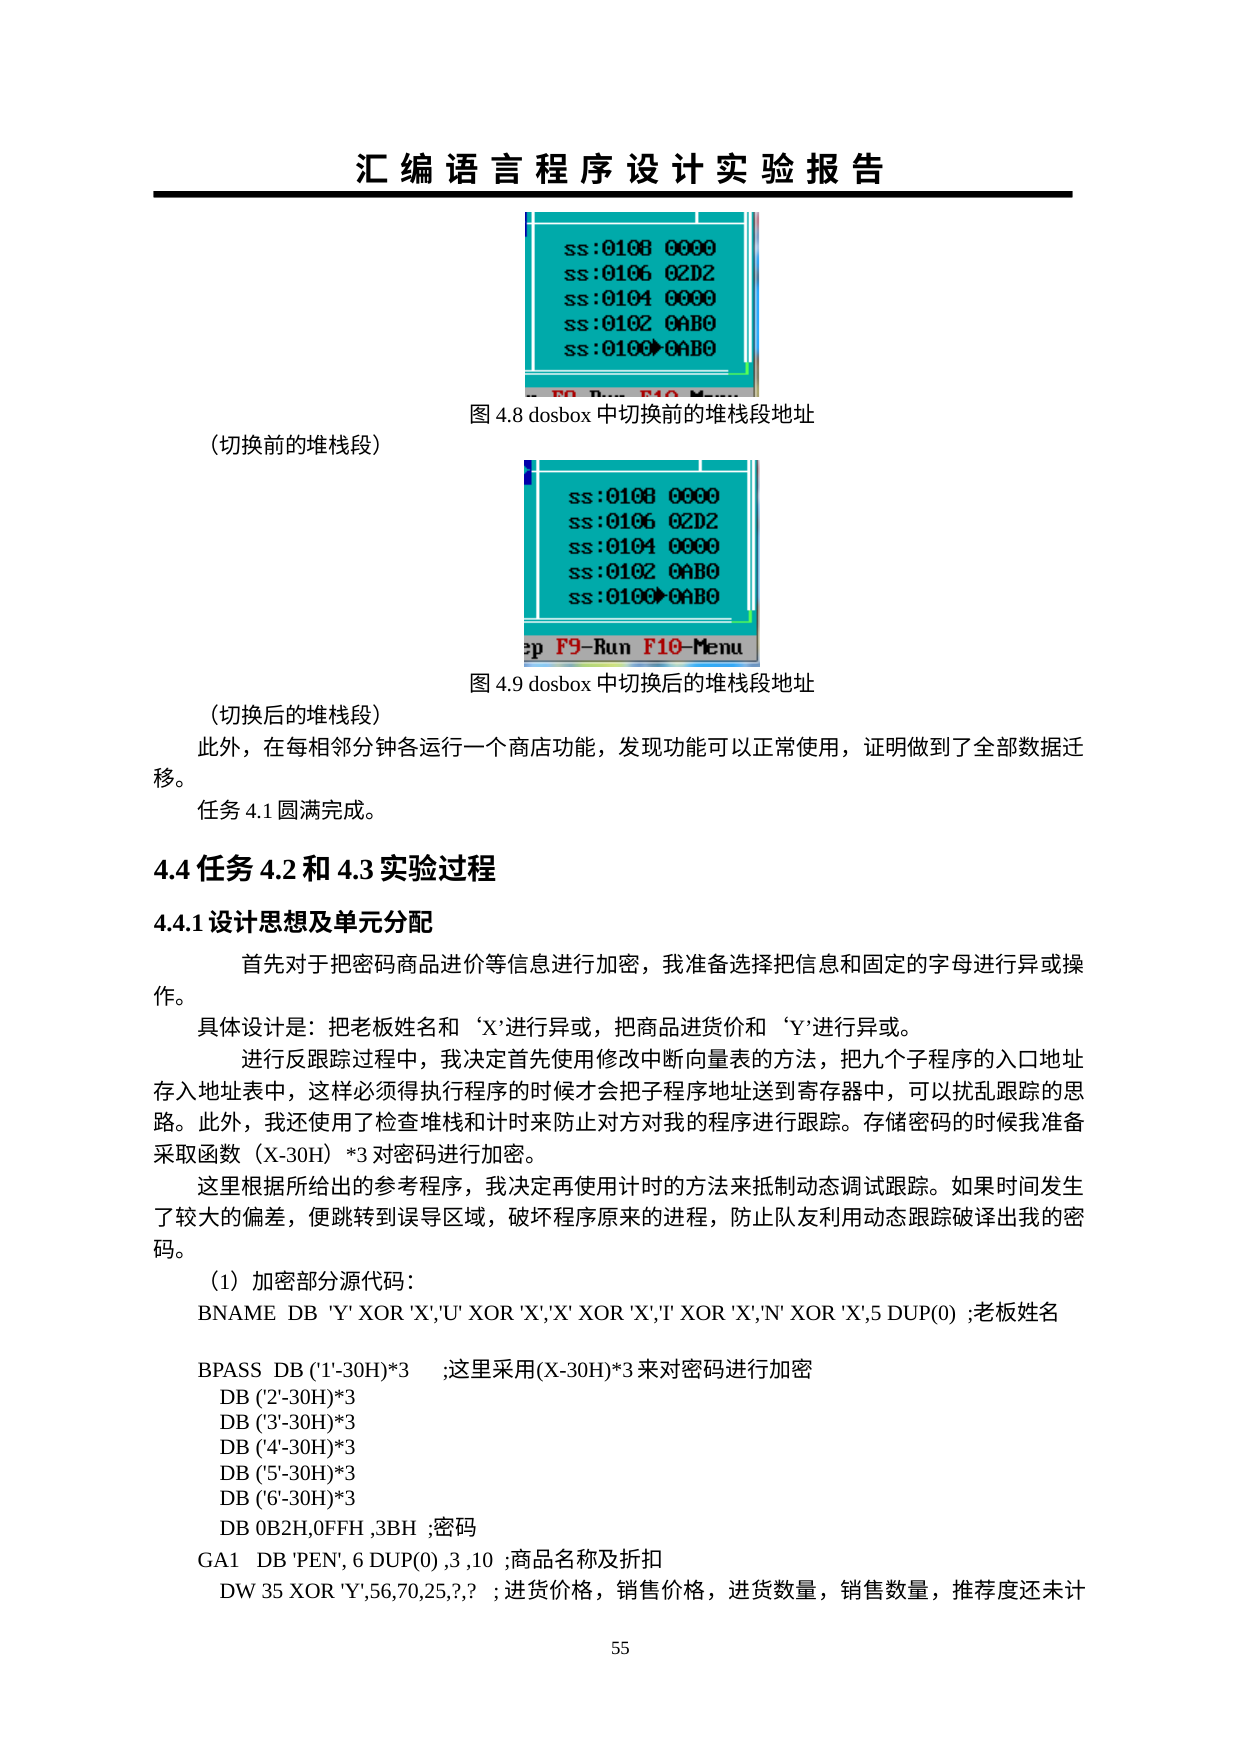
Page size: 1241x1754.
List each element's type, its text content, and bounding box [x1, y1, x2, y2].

text DB ('6'-30H)*3 [153, 1485, 1087, 1510]
text DB 0B2H,0FFH ,3BH ;密码 [153, 1510, 1087, 1542]
subtitle 4.4任务4.2和4.3实验过程 [153, 846, 1087, 888]
text 任务4.1圆满完成。 [153, 793, 1087, 825]
text 图4.9 dosbox中切换后的堆栈段地址 [153, 666, 1087, 698]
picture [524, 460, 760, 667]
subtitle 4.4.1设计思想及单元分配 [153, 902, 1087, 939]
text GA1 DB 'PEN', 6 DUP(0) ,3 ,10 ;商品名称及折扣 [153, 1542, 1087, 1573]
text DB ('5'-30H)*3 [153, 1459, 1087, 1485]
picture [525, 212, 760, 397]
text DB ('2'-30H)*3 [153, 1384, 1087, 1409]
text （1）加密部分源代码： [153, 1264, 1087, 1295]
text （切换前的堆栈段） [153, 428, 1087, 460]
text 此外，在每相邻分钟各运行一个商店功能，发现功能可以正常使用，证明做到了全部数据迁移。 [153, 730, 1087, 793]
text 图4.8 dosbox中切换前的堆栈段地址 [153, 397, 1087, 428]
text 进行反跟踪过程中，我决定首先使用修改中断向量表的方法，把九个子程序的入口地址存入地址表中，这样必须得执行程序的时候才会把子程序地址送到寄存器中，可以扰乱跟踪的思路。此外，我还使用了检查堆栈和计时来防止对方对我的程序进行跟踪。存储密码的时候我准备采取函数（X-30H）*3对密码进行加密。 [153, 1042, 1087, 1169]
text 这里根据所给出的参考程序，我决定再使用计时的方法来抵制动态调试跟踪。如果时间发生了较大的偏差，便跳转到误导区域，破坏程序原来的进程，防止队友利用动态跟踪破译出我的密码。 [153, 1169, 1087, 1264]
text 首先对于把密码商品进价等信息进行加密，我准备选择把信息和固定的字母进行异或操作。 [153, 947, 1087, 1010]
text BNAME DB 'Y' XOR 'X','U' XOR 'X','X' XOR 'X','I' XOR 'X','N' XOR 'X',5 DUP(0) ;老板姓名 [153, 1295, 1087, 1327]
text DB ('3'-30H)*3 [153, 1409, 1087, 1434]
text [153, 1573, 1087, 1605]
text （切换后的堆栈段） [153, 698, 1087, 730]
text DB ('4'-30H)*3 [153, 1434, 1087, 1459]
text 具体设计是：把老板姓名和‘X’进行异或，把商品进货价和‘Y’进行异或。 [153, 1010, 1087, 1042]
text BPASS DB ('1'-30H)*3 ;这里采用(X-30H)*3来对密码进行加密 [153, 1352, 1087, 1384]
